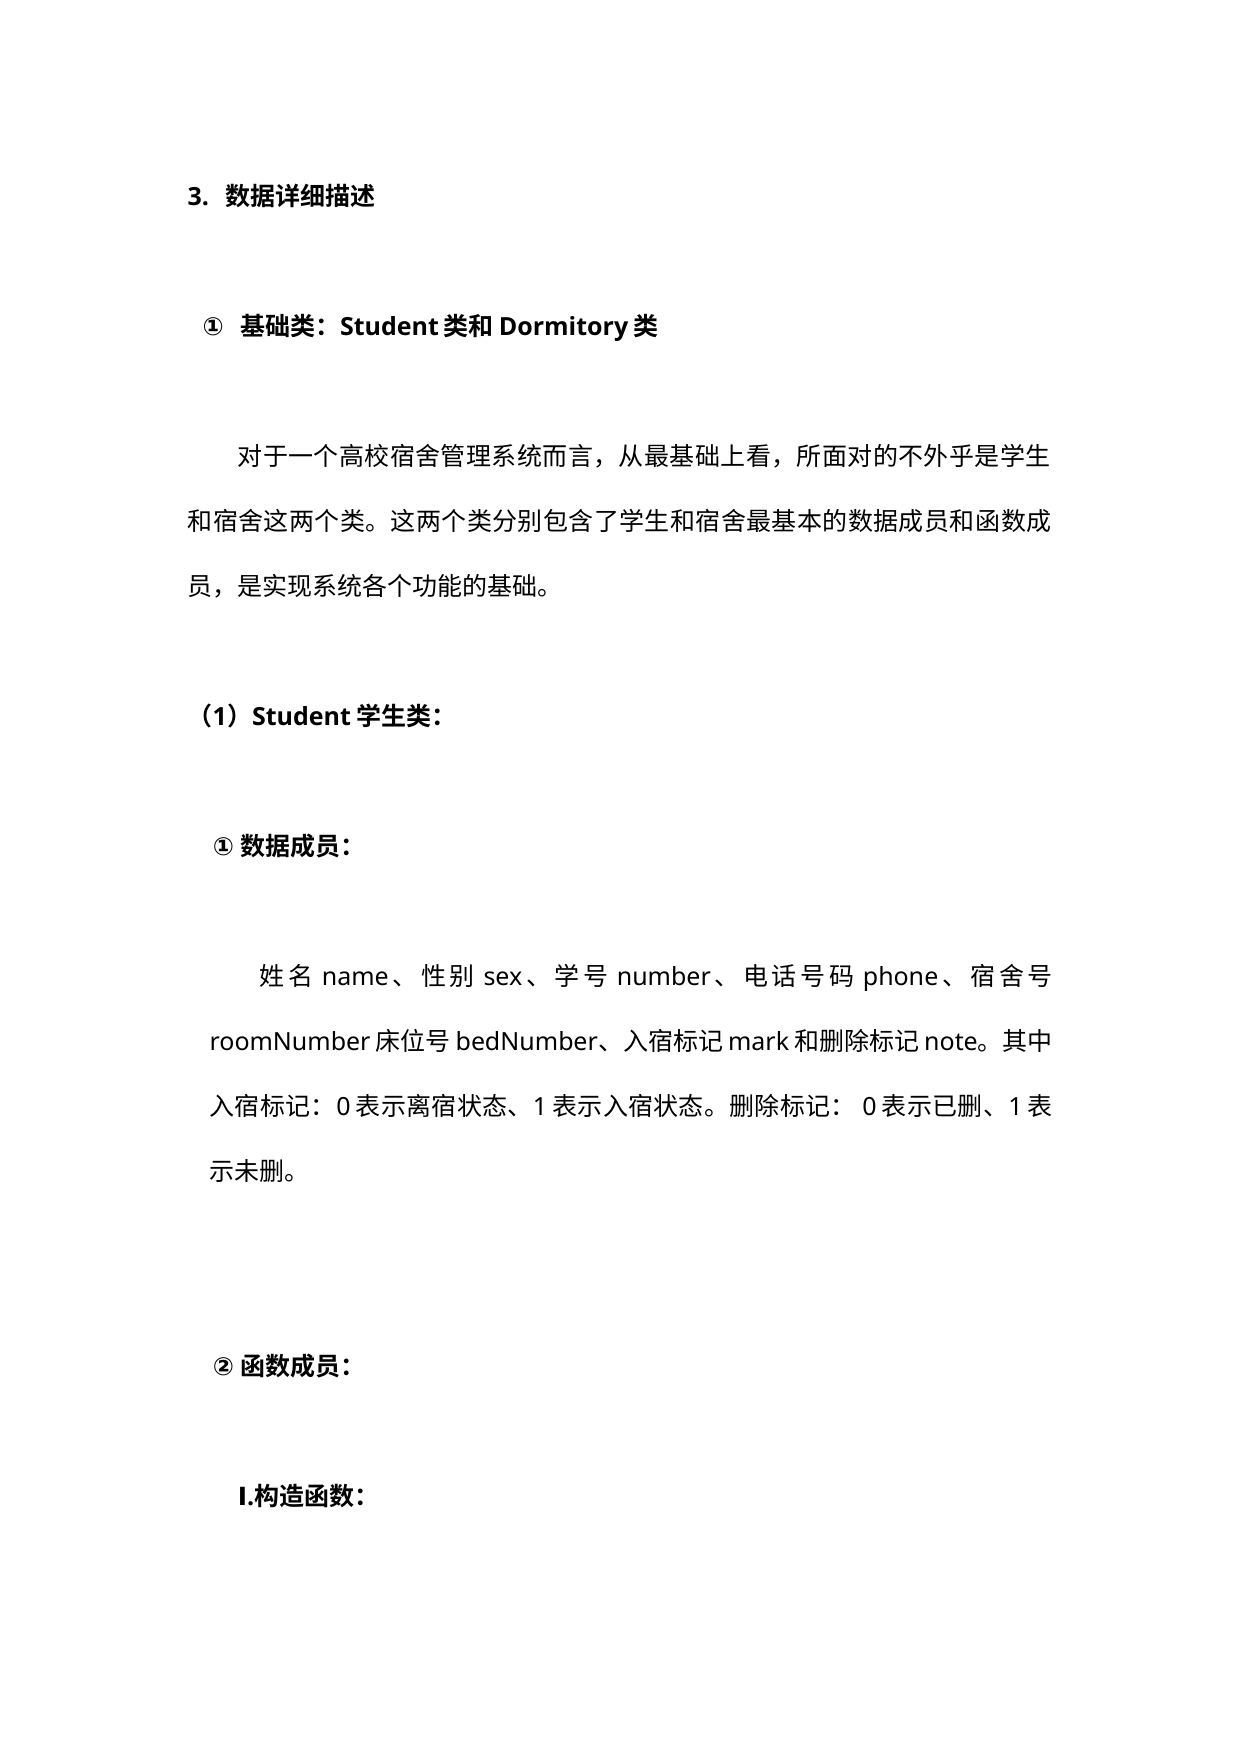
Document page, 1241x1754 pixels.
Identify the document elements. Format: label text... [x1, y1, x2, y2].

list 数据详细描述 [187, 162, 1053, 227]
text 对于一个高校宿舍管理系统而言，从最基础上看，所面对的不外乎是学生和宿舍这两个类。这两个类分别包含了学生和宿舍最基本的数据成员和函数成员，是实现系统各个功能的基础。 [187, 422, 1053, 617]
text 姓名name、性别sex、学号number、电话号码phone、宿舍号roomNumber床位号bedNumber、入宿标记mark和删除标记note。其中入宿标记：0表示离宿状态、1表示入宿状态。删除标记： 0表示已删、1表示未删。 [209, 942, 1053, 1202]
text ② 函数成员： [187, 1332, 1053, 1397]
text （1）Student学生类： [187, 682, 1053, 747]
text ① 数据成员： [187, 812, 1053, 877]
text Ⅰ.构造函数： [187, 1462, 1053, 1527]
list 基础类：Student类和Dormitory类 [202, 292, 1053, 357]
